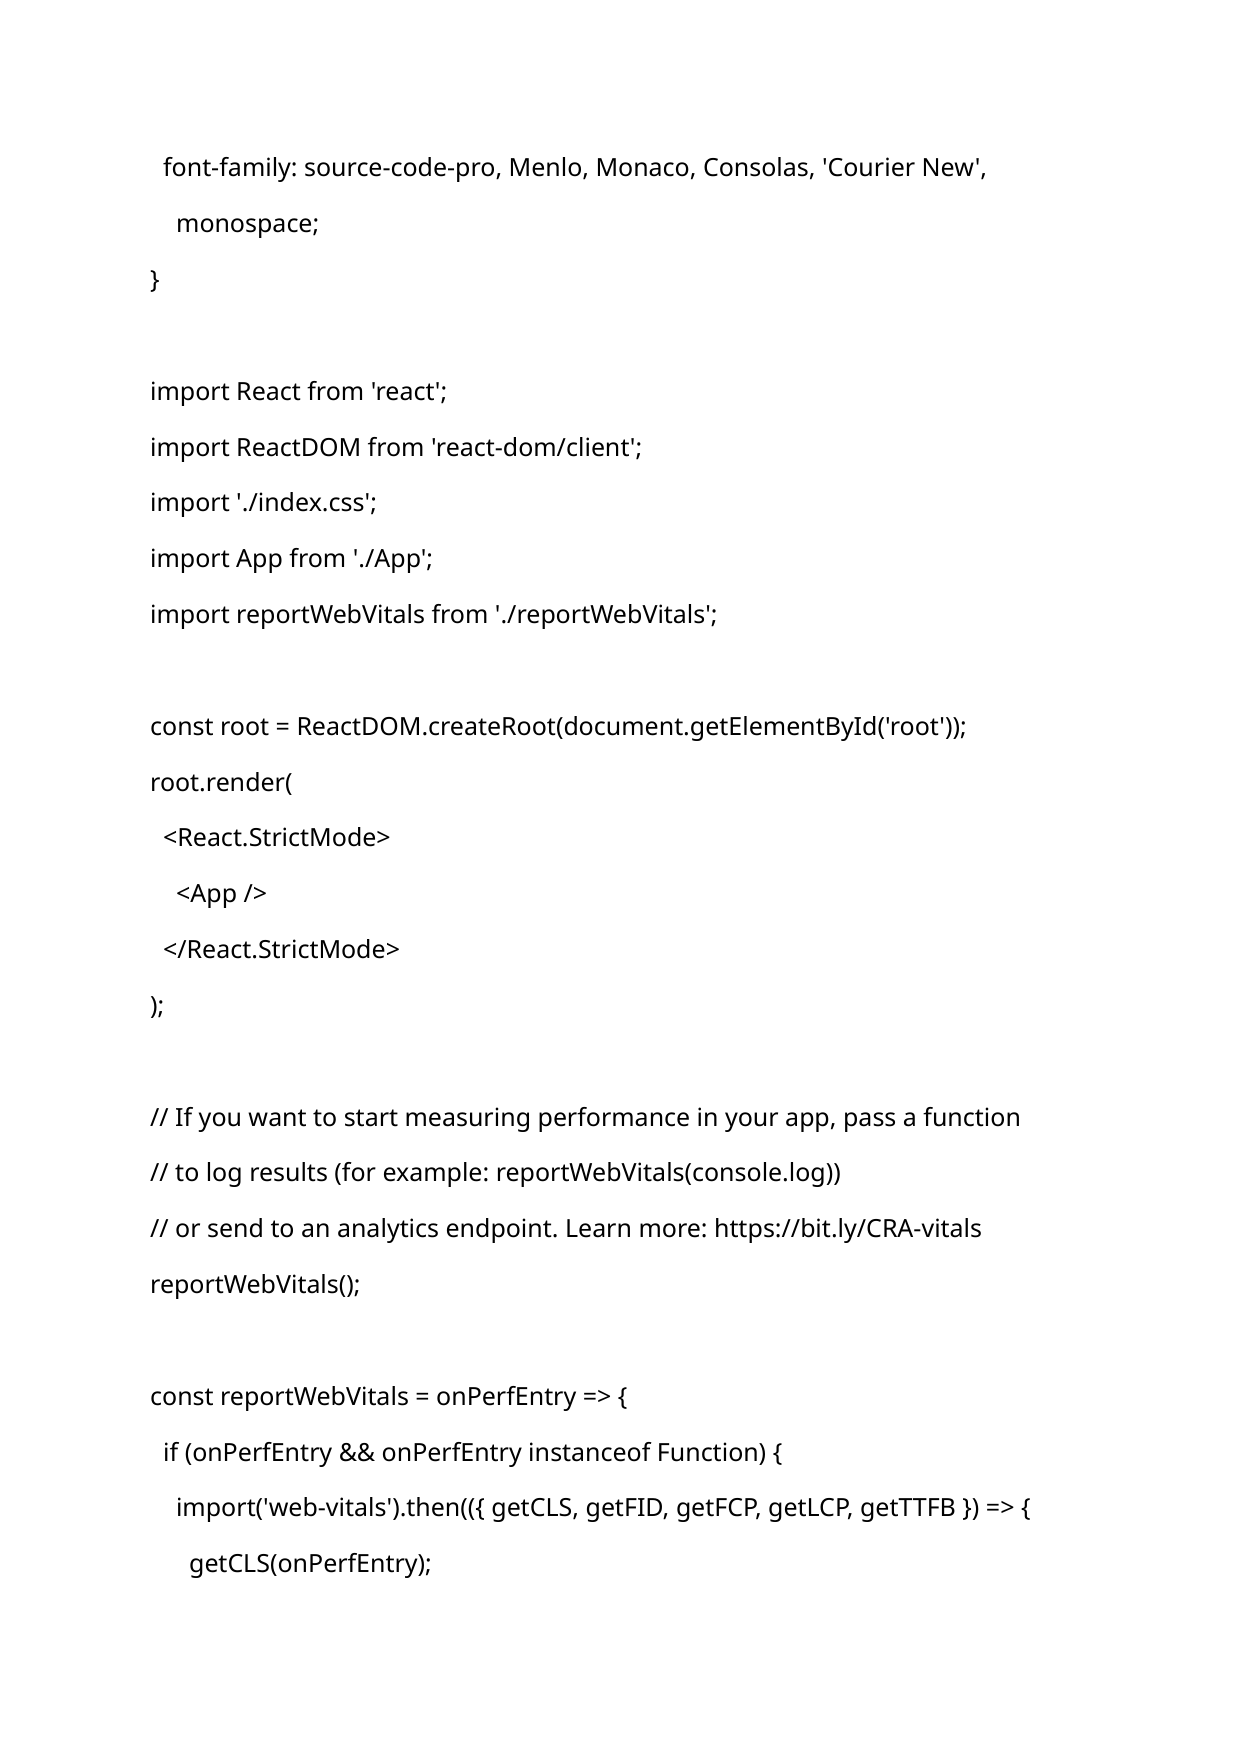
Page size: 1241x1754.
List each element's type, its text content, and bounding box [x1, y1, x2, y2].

text font-family: source-code-pro, Menlo, Monaco, Consolas, 'Courier New', [150, 150, 1090, 184]
text // If you want to start measuring performance in your app, pass a function [150, 1099, 1090, 1133]
text if (onPerfEntry && onPerfEntry instanceof Function) { [150, 1434, 1090, 1468]
text root.render( [150, 764, 1090, 798]
text import reportWebVitals from './reportWebVitals'; [150, 597, 1090, 631]
text import App from './App'; [150, 541, 1090, 575]
text reportWebVitals(); [150, 1267, 1090, 1301]
text import './index.css'; [150, 485, 1090, 519]
text getCLS(onPerfEntry); [150, 1546, 1090, 1580]
text </React.StrictMode> [150, 932, 1090, 966]
text <App /> [150, 876, 1090, 910]
text import React from 'react'; [150, 373, 1090, 407]
text } [150, 262, 1090, 296]
text // or send to an analytics endpoint. Learn more: https://bit.ly/CRA-vitals [150, 1211, 1090, 1245]
text const reportWebVitals = onPerfEntry => { [150, 1378, 1090, 1412]
text ); [150, 987, 1090, 1022]
text // to log results (for example: reportWebVitals(console.log)) [150, 1155, 1090, 1189]
text monospace; [150, 206, 1090, 240]
text import('web-vitals').then(({ getCLS, getFID, getFCP, getLCP, getTTFB }) => { [150, 1490, 1090, 1524]
text const root = ReactDOM.createRoot(document.getElementById('root')); [150, 708, 1090, 742]
text <React.StrictMode> [150, 820, 1090, 854]
text import ReactDOM from 'react-dom/client'; [150, 429, 1090, 463]
